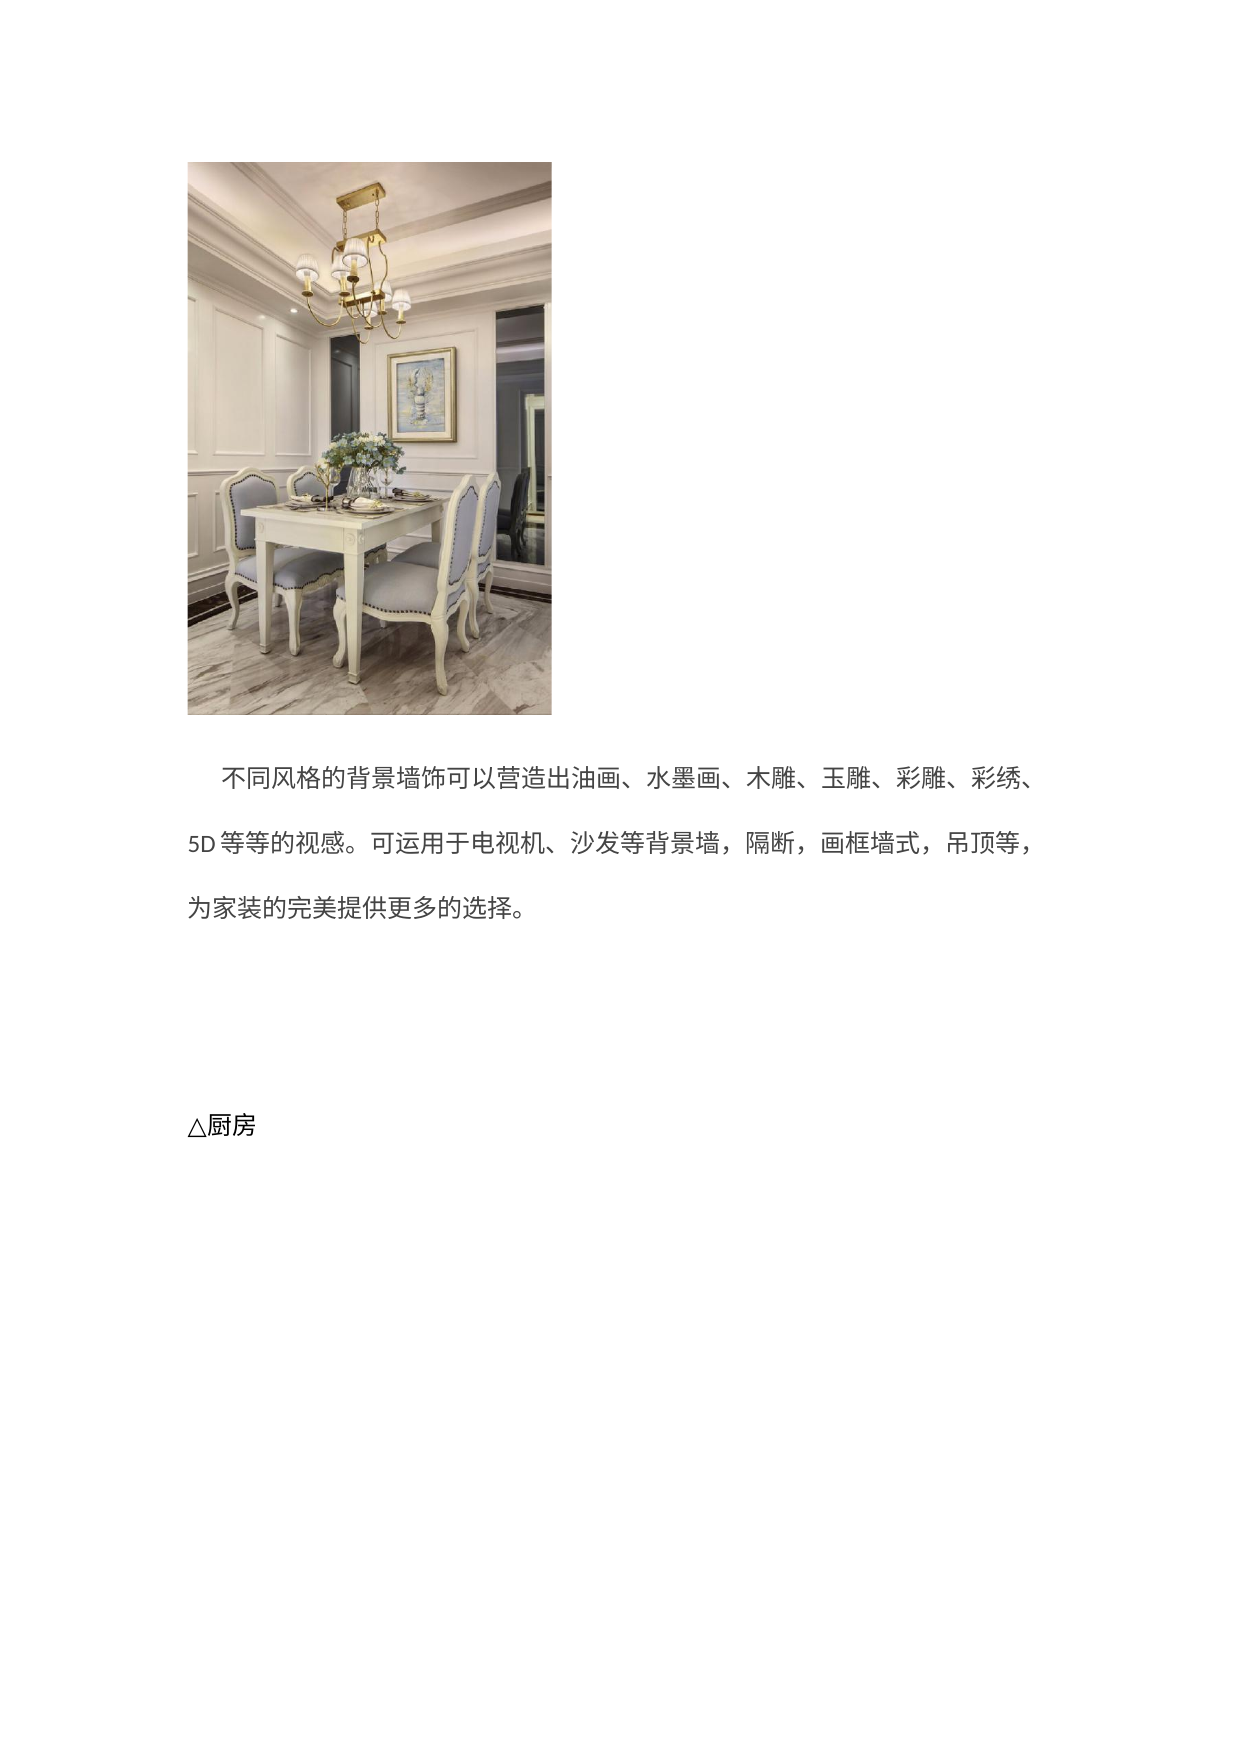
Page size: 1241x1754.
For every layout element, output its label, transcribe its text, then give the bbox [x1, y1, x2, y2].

picture [187, 162, 552, 715]
text △厨房 [187, 1091, 1053, 1156]
text 不同风格的背景墙饰可以营造出油画、水墨画、木雕、玉雕、彩雕、彩绣、5D等等的视感。可运用于电视机、沙发等背景墙，隔断，画框墙式，吊顶等，为家装的完美提供更多的选择。 [187, 744, 1053, 939]
